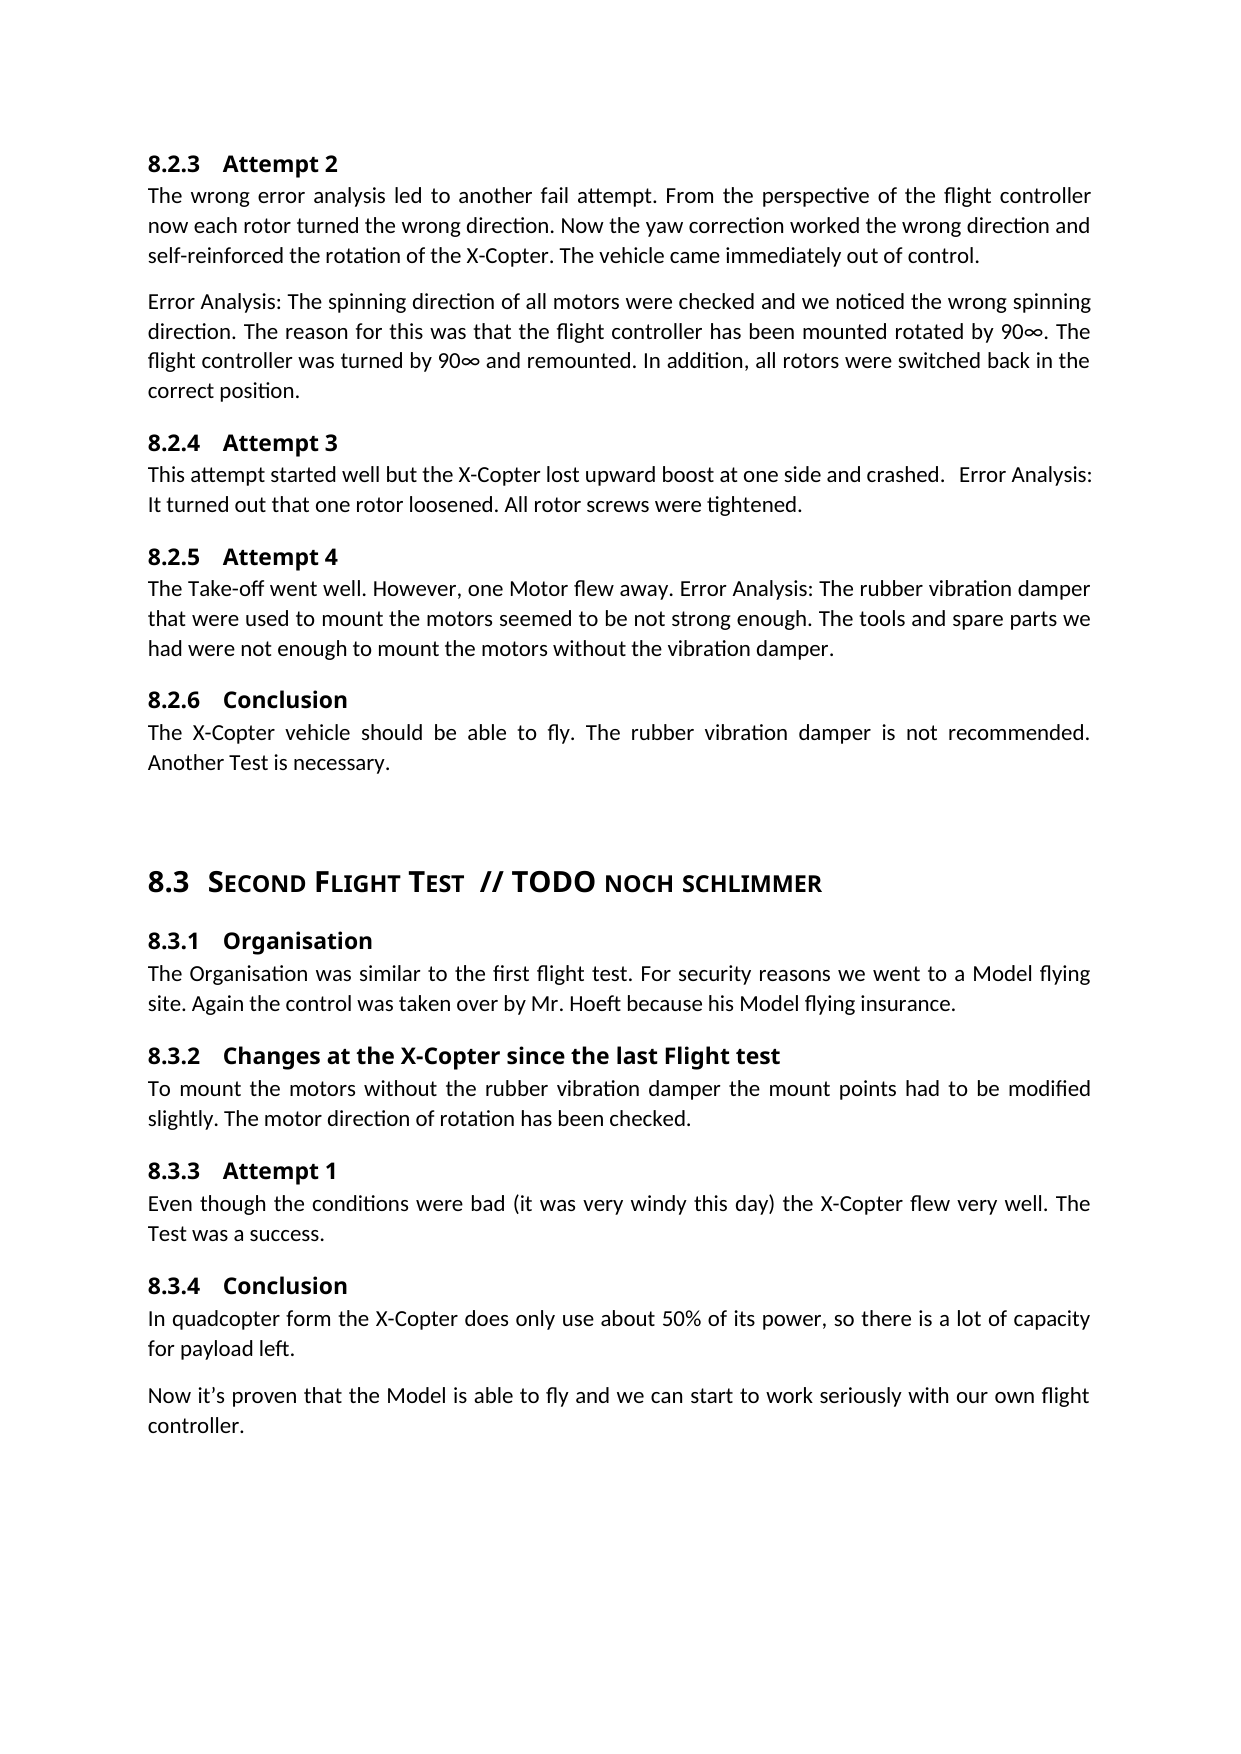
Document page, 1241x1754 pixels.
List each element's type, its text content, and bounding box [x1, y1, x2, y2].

text Even though the conditions were bad (it was very windy this day) the X-Copter flew very well. The Test was a success. [148, 1189, 1093, 1247]
subtitle Second Flight Test // TODO noch schlimmer [148, 861, 1093, 901]
text The wrong error analysis led to another fail attempt. From the perspective of the flight controller now each rotor turned the wrong direction. Now the yaw correction worked the wrong direction and self-reinforced the rotation of the X-Copter. The vehicle came immediately out of control. [148, 181, 1093, 269]
subtitle Attempt 1 [148, 1155, 1093, 1186]
subtitle Changes at the X-Copter since the last Flight test [148, 1040, 1093, 1071]
text The X-Copter vehicle should be able to fly. The rubber vibration damper is not recommended. Another Test is necessary. [148, 718, 1093, 776]
subtitle Conclusion [148, 1270, 1093, 1301]
text The Organisation was similar to the first flight test. For security reasons we went to a Model flying site. Again the control was taken over by Mr. Hoeft because his Model flying insurance. [148, 959, 1093, 1017]
subtitle Attempt 2 [148, 148, 1093, 179]
text Now it’s proven that the Model is able to fly and we can start to work seriously with our own flight controller. [148, 1381, 1093, 1439]
subtitle Attempt 3 [148, 427, 1093, 458]
subtitle Organisation [148, 925, 1093, 956]
text The Take-off went well. However, one Motor flew away. Error Analysis: The rubber vibration damper that were used to mount the motors seemed to be not strong enough. The tools and spare parts we had were not enough to mount the motors without the vibration damper. [148, 574, 1093, 662]
text This attempt started well but the X-Copter lost upward boost at one side and crashed. Error Analysis: It turned out that one rotor loosened. All rotor screws were tightened. [148, 460, 1093, 518]
subtitle Attempt 4 [148, 541, 1093, 572]
text Error Analysis: The spinning direction of all motors were checked and we noticed the wrong spinning direction. The reason for this was that the flight controller has been mounted rotated by 90∞. The flight controller was turned by 90∞ and remounted. In addition, all rotors were switched back in the correct position. [148, 287, 1093, 404]
subtitle Conclusion [148, 684, 1093, 716]
text To mount the motors without the rubber vibration damper the mount points had to be modified slightly. The motor direction of rotation has been checked. [148, 1074, 1093, 1132]
text In quadcopter form the X-Copter does only use about 50% of its power, so there is a lot of capacity for payload left. [148, 1304, 1093, 1362]
